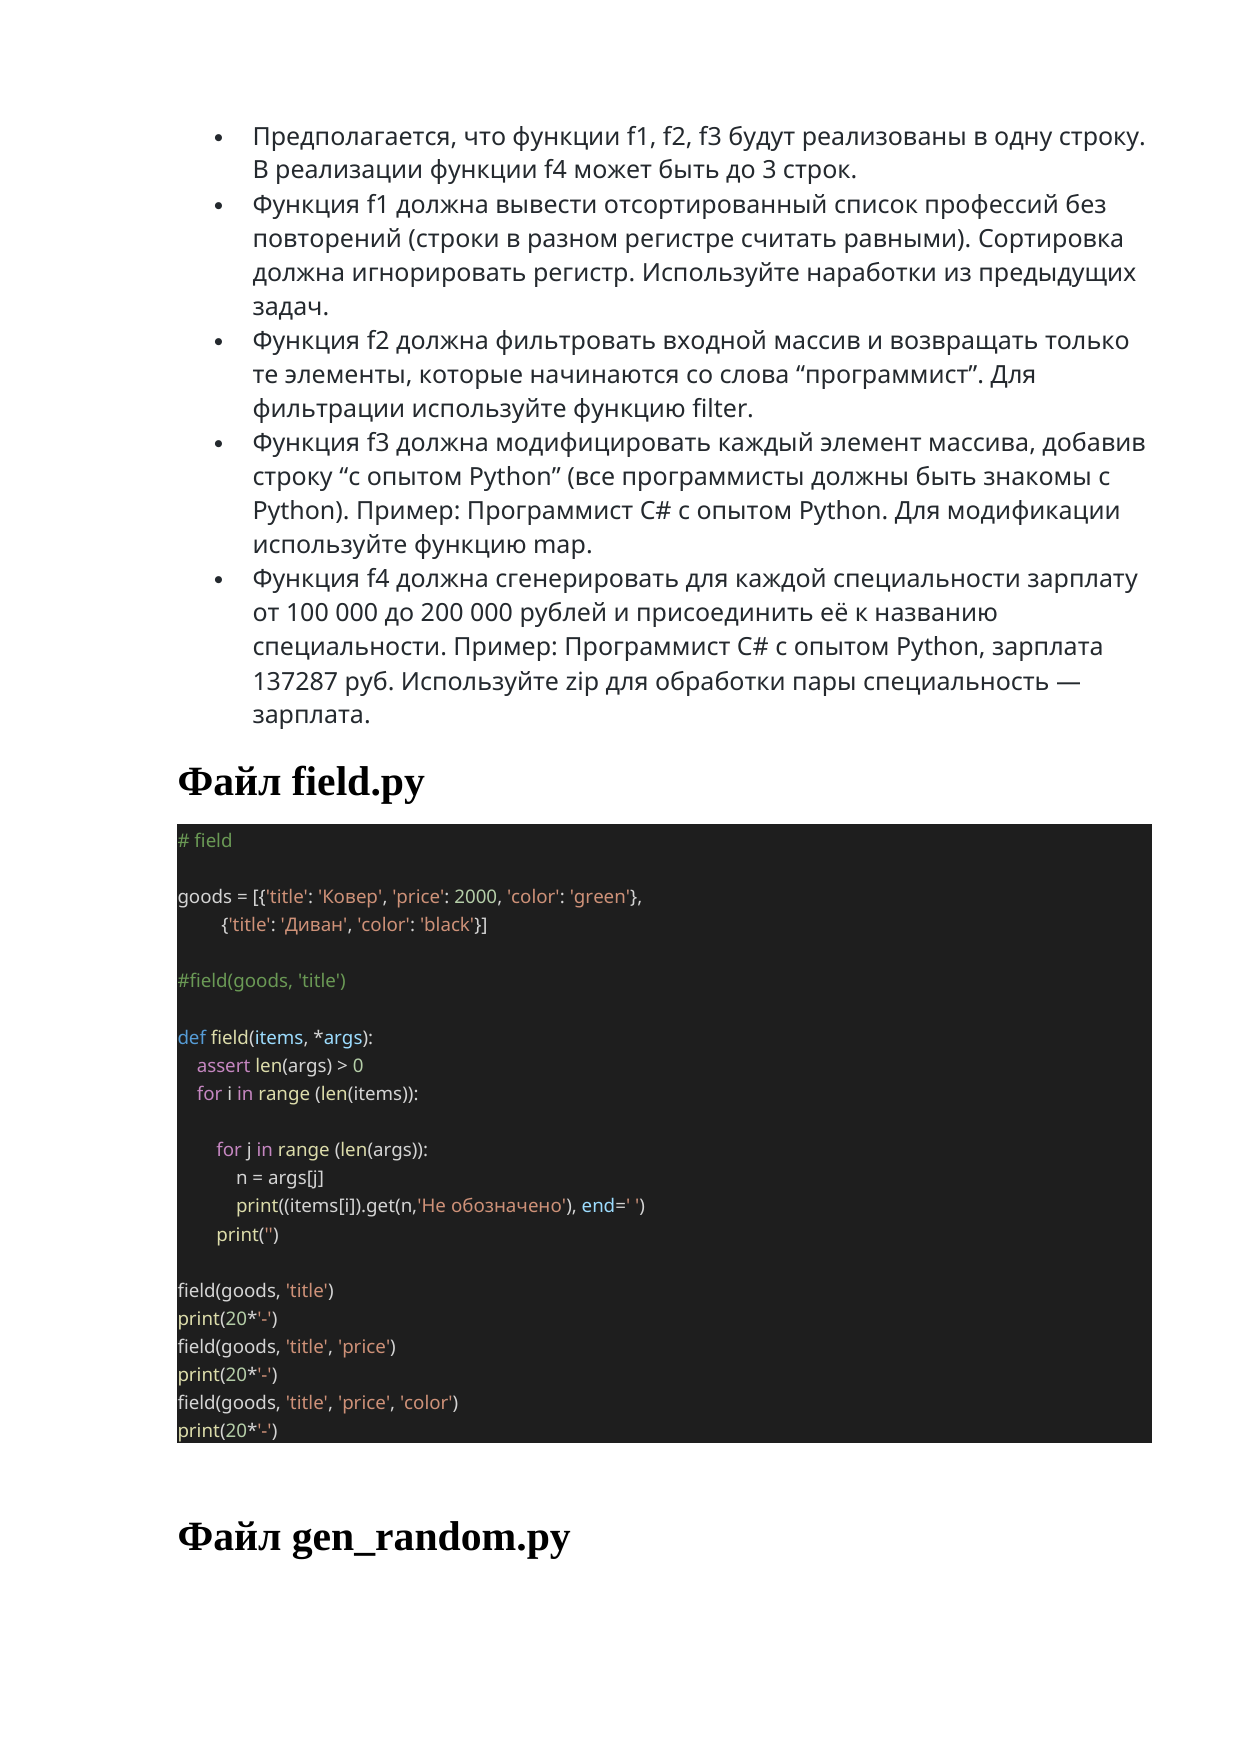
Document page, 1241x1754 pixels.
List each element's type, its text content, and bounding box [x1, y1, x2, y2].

text print(20*'-') [177, 1303, 1152, 1331]
text field(goods, 'title', 'price') [177, 1331, 1152, 1359]
text for j in range (len(args)): [177, 1134, 1152, 1162]
list Функция f1 должна вывести отсортированный список профессий без повторений (строки в разном регистре считать равными). Сортировка должна игнорировать регистр. Используйте наработки из предыдущих задач. [215, 186, 1152, 322]
text n = args[j] [177, 1162, 1152, 1190]
text field(goods, 'title', 'price', 'color') [177, 1387, 1152, 1415]
list Функция f4 должна сгенерировать для каждой специальности зарплату от 100 000 до 200 000 рублей и присоединить её к названию специальности. Пример: Программист C# с опытом Python, зарплата 137287 руб. Используйте zip для обработки пары специальность — зарплата. [215, 561, 1152, 731]
list Функция f3 должна модифицировать каждый элемент массива, добавив строку “с опытом Python” (все программисты должны быть знакомы с Python). Пример: Программист C# с опытом Python. Для модификации используйте функцию map. [215, 425, 1152, 561]
text goods = [{'title': 'Ковер', 'price': 2000, 'color': 'green'}, [177, 881, 1152, 909]
text Файл field.py [177, 756, 1152, 804]
text # field [177, 824, 1152, 853]
text assert len(args) > 0 [177, 1049, 1152, 1078]
text Файл gen_random.py [177, 1512, 1152, 1559]
list Функция f2 должна фильтровать входной массив и возвращать только те элементы, которые начинаются со слова “программист”. Для фильтрации используйте функцию filter. [215, 322, 1152, 425]
text {'title': 'Диван', 'color': 'black'}] [177, 909, 1152, 937]
text #field(goods, 'title') [177, 965, 1152, 993]
text print('') [177, 1218, 1152, 1246]
text print(20*'-') [177, 1415, 1152, 1443]
text for i in range (len(items)): [177, 1078, 1152, 1106]
text print(20*'-') [177, 1359, 1152, 1387]
list Предполагается, что функции f1, f2, f3 будут реализованы в одну строку. В реализации функции f4 может быть до 3 строк. [215, 118, 1152, 186]
text print((items[i]).get(n,'Не обозначено'), end=' ') [177, 1190, 1152, 1218]
text field(goods, 'title') [177, 1274, 1152, 1303]
text def field(items, *args): [177, 1021, 1152, 1049]
